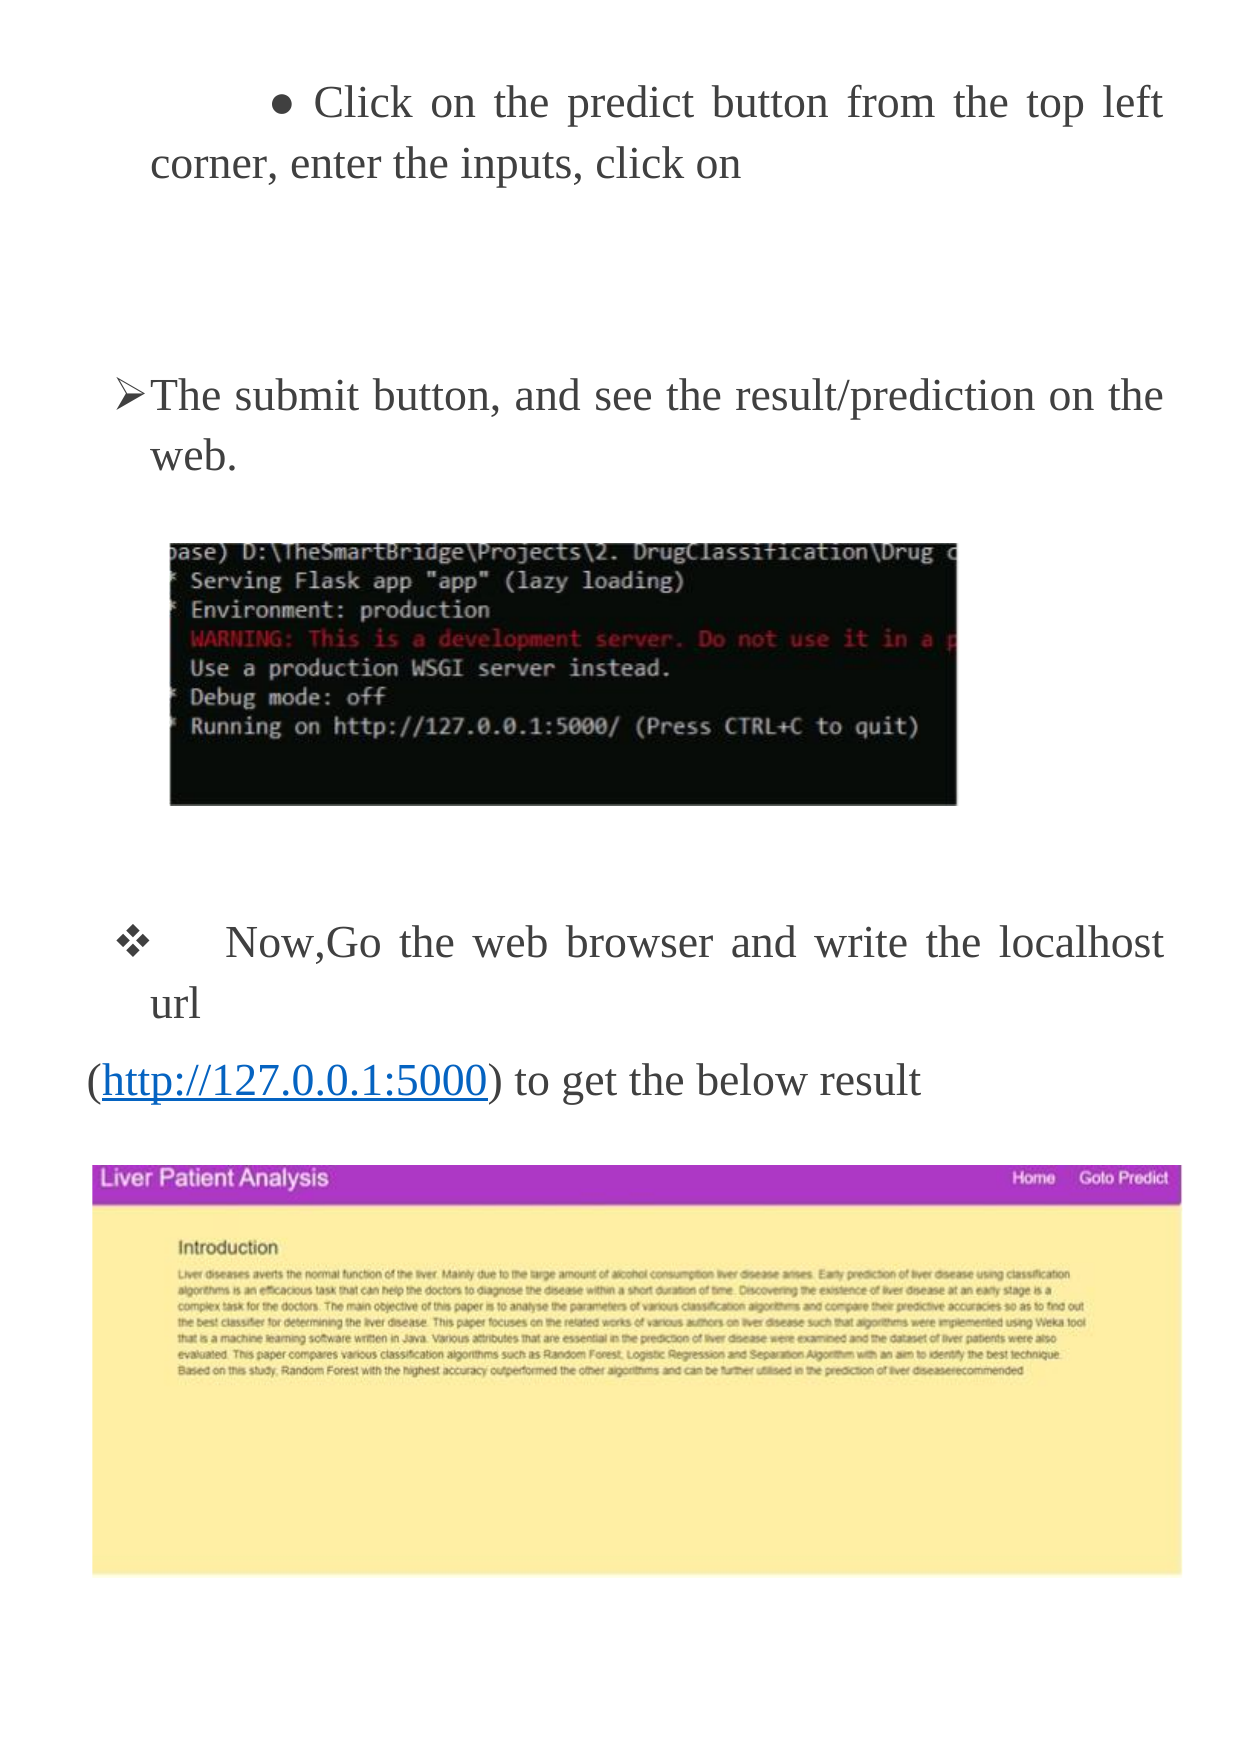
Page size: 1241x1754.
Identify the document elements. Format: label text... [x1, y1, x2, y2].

list The submit button, and see the result/prediction on the web. [112, 367, 1165, 480]
text ● Click on the predict button from the top left corner, enter the inputs, click on [75, 75, 1165, 188]
text (http://127.0.0.1:5000) to get the below result [75, 1053, 1165, 1106]
list Now,Go the web browser and write the localhost url [112, 915, 1165, 1028]
picture [169, 543, 960, 806]
picture [92, 1165, 1183, 1578]
